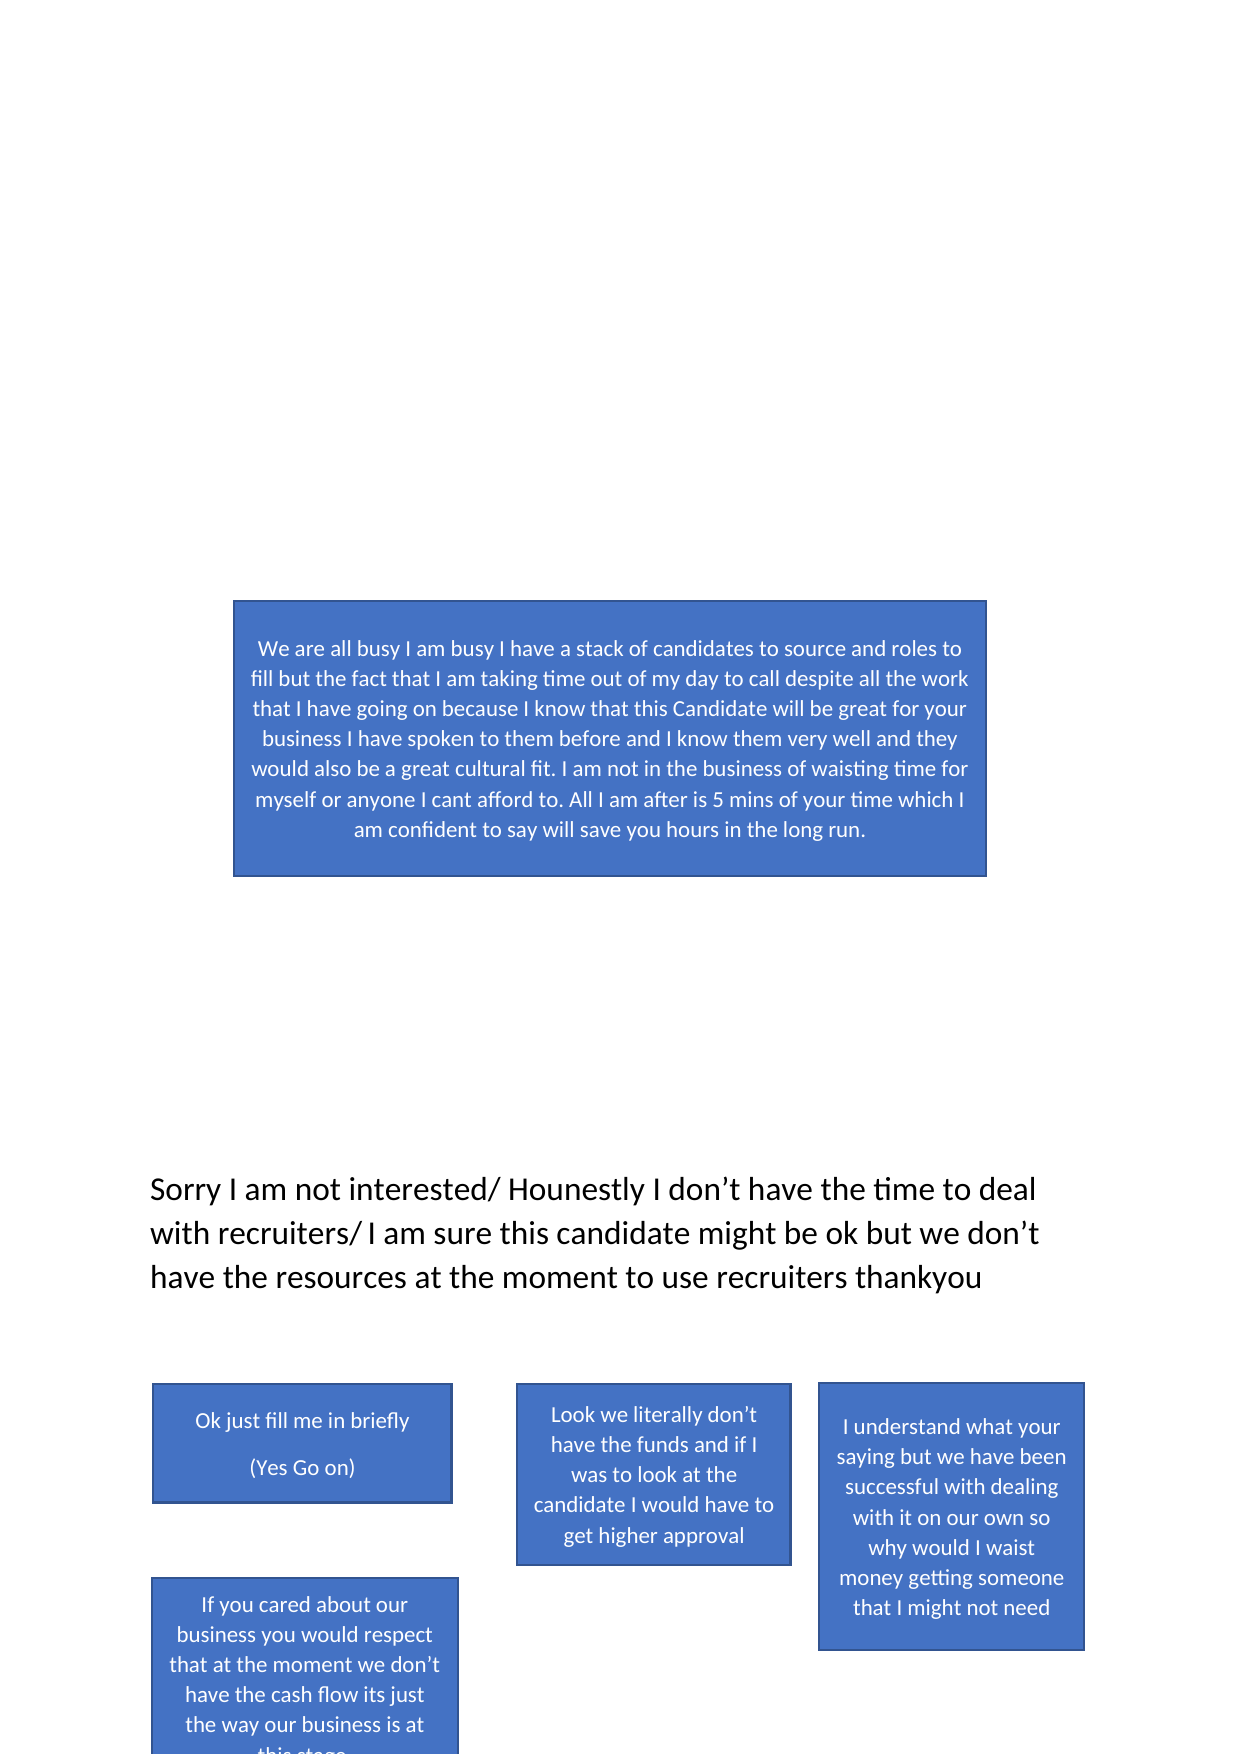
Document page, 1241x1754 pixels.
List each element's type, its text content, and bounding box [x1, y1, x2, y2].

text Sorry I am not interested/ Hounestly I don’t have the time to deal with recruiters/ I am sure this candidate might be ok but we don’t have the resources at the moment to use recruiters thankyou [150, 1168, 1090, 1297]
